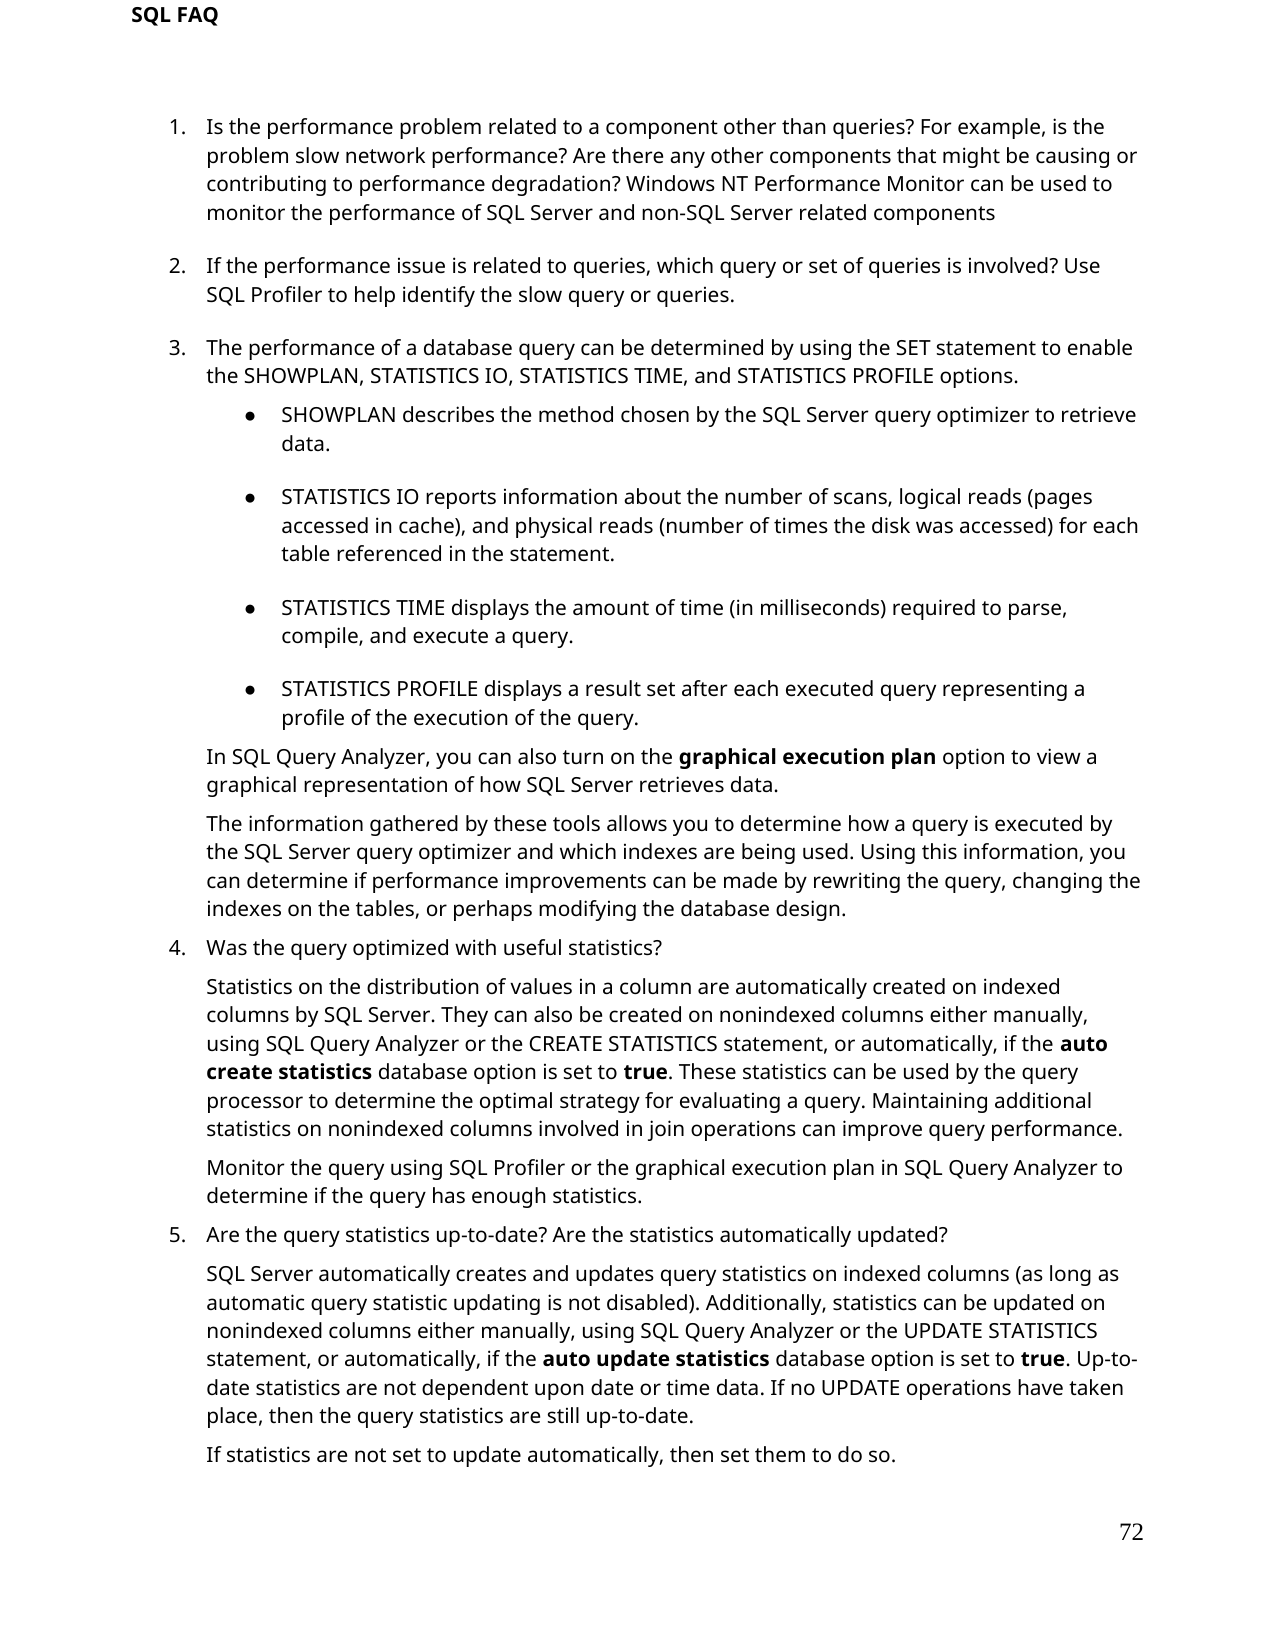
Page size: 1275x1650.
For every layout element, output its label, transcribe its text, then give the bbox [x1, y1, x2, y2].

list SHOWPLAN describes the method chosen by the SQL Server query optimizer to retrieve data. [244, 400, 1144, 457]
list Is the performance problem related to a component other than queries? For example, is the problem slow network performance? Are there any other components that might be causing or contributing to performance degradation? Windows NT Performance Monitor can be used to monitor the performance of SQL Server and non-SQL Server related components [169, 112, 1144, 226]
text If statistics are not set to update automatically, then set them to do so. [206, 1440, 1144, 1469]
list STATISTICS TIME displays the amount of time (in milliseconds) required to parse, compile, and execute a query. [244, 593, 1144, 649]
list STATISTICS IO reports information about the number of scans, logical reads (pages accessed in cache), and physical reads (number of times the disk was accessed) for each table referenced in the statement. [244, 482, 1144, 568]
list Was the query optimized with useful statistics? [169, 933, 1144, 962]
text The information gathered by these tools allows you to determine how a query is executed by the SQL Server query optimizer and which indexes are being used. Using this information, you can determine if performance improvements can be made by rewriting the query, changing the indexes on the tables, or perhaps modifying the database design. [206, 809, 1144, 923]
list If the performance issue is related to queries, which query or set of queries is involved? Use SQL Profiler to help identify the slow query or queries. [169, 251, 1144, 308]
list The performance of a database query can be determined by using the SET statement to enable the SHOWPLAN, STATISTICS IO, STATISTICS TIME, and STATISTICS PROFILE options. [169, 333, 1144, 390]
text Statistics on the distribution of values in a column are automatically created on indexed columns by SQL Server. They can also be created on nonindexed columns either manually, using SQL Query Analyzer or the CREATE STATISTICS statement, or automatically, if the auto create statistics database option is set to true. These statistics can be used by the query processor to determine the optimal strategy for evaluating a query. Maintaining additional statistics on nonindexed columns involved in join operations can improve query performance. [206, 972, 1144, 1143]
text Monitor the query using SQL Profiler or the graphical execution plan in SQL Query Analyzer to determine if the query has enough statistics. [206, 1153, 1144, 1210]
list Are the query statistics up-to-date? Are the statistics automatically updated? [169, 1220, 1144, 1249]
text In SQL Query Analyzer, you can also turn on the graphical execution plan option to view a graphical representation of how SQL Server retrieves data. [206, 742, 1144, 799]
text SQL Server automatically creates and updates query statistics on indexed columns (as long as automatic query statistic updating is not disabled). Additionally, statistics can be updated on nonindexed columns either manually, using SQL Query Analyzer or the UPDATE STATISTICS statement, or automatically, if the auto update statistics database option is set to true. Up-to-date statistics are not dependent upon date or time data. If no UPDATE operations have taken place, then the query statistics are still up-to-date. [206, 1259, 1144, 1430]
list STATISTICS PROFILE displays a result set after each executed query representing a profile of the execution of the query. [244, 674, 1144, 731]
